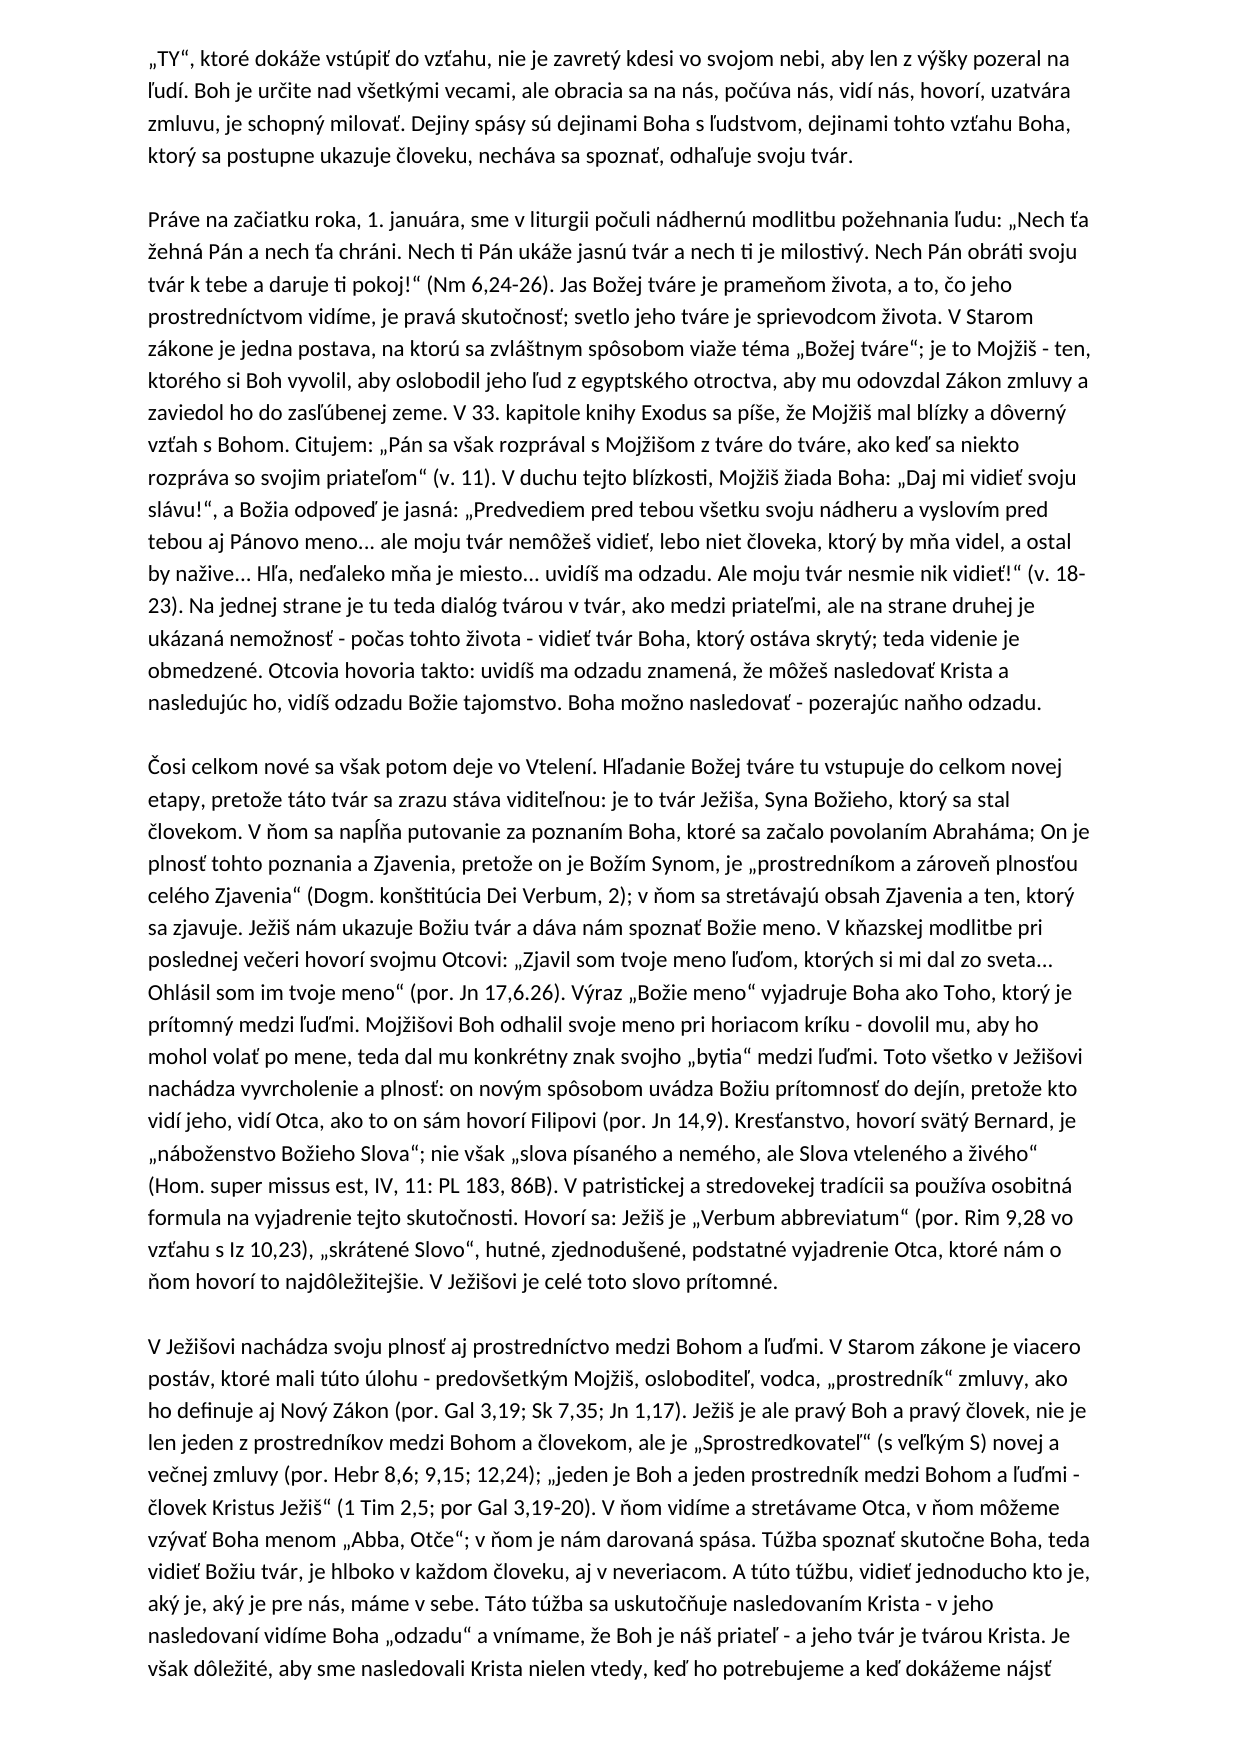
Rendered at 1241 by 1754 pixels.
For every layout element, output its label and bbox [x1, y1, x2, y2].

text [148, 44, 1093, 1682]
